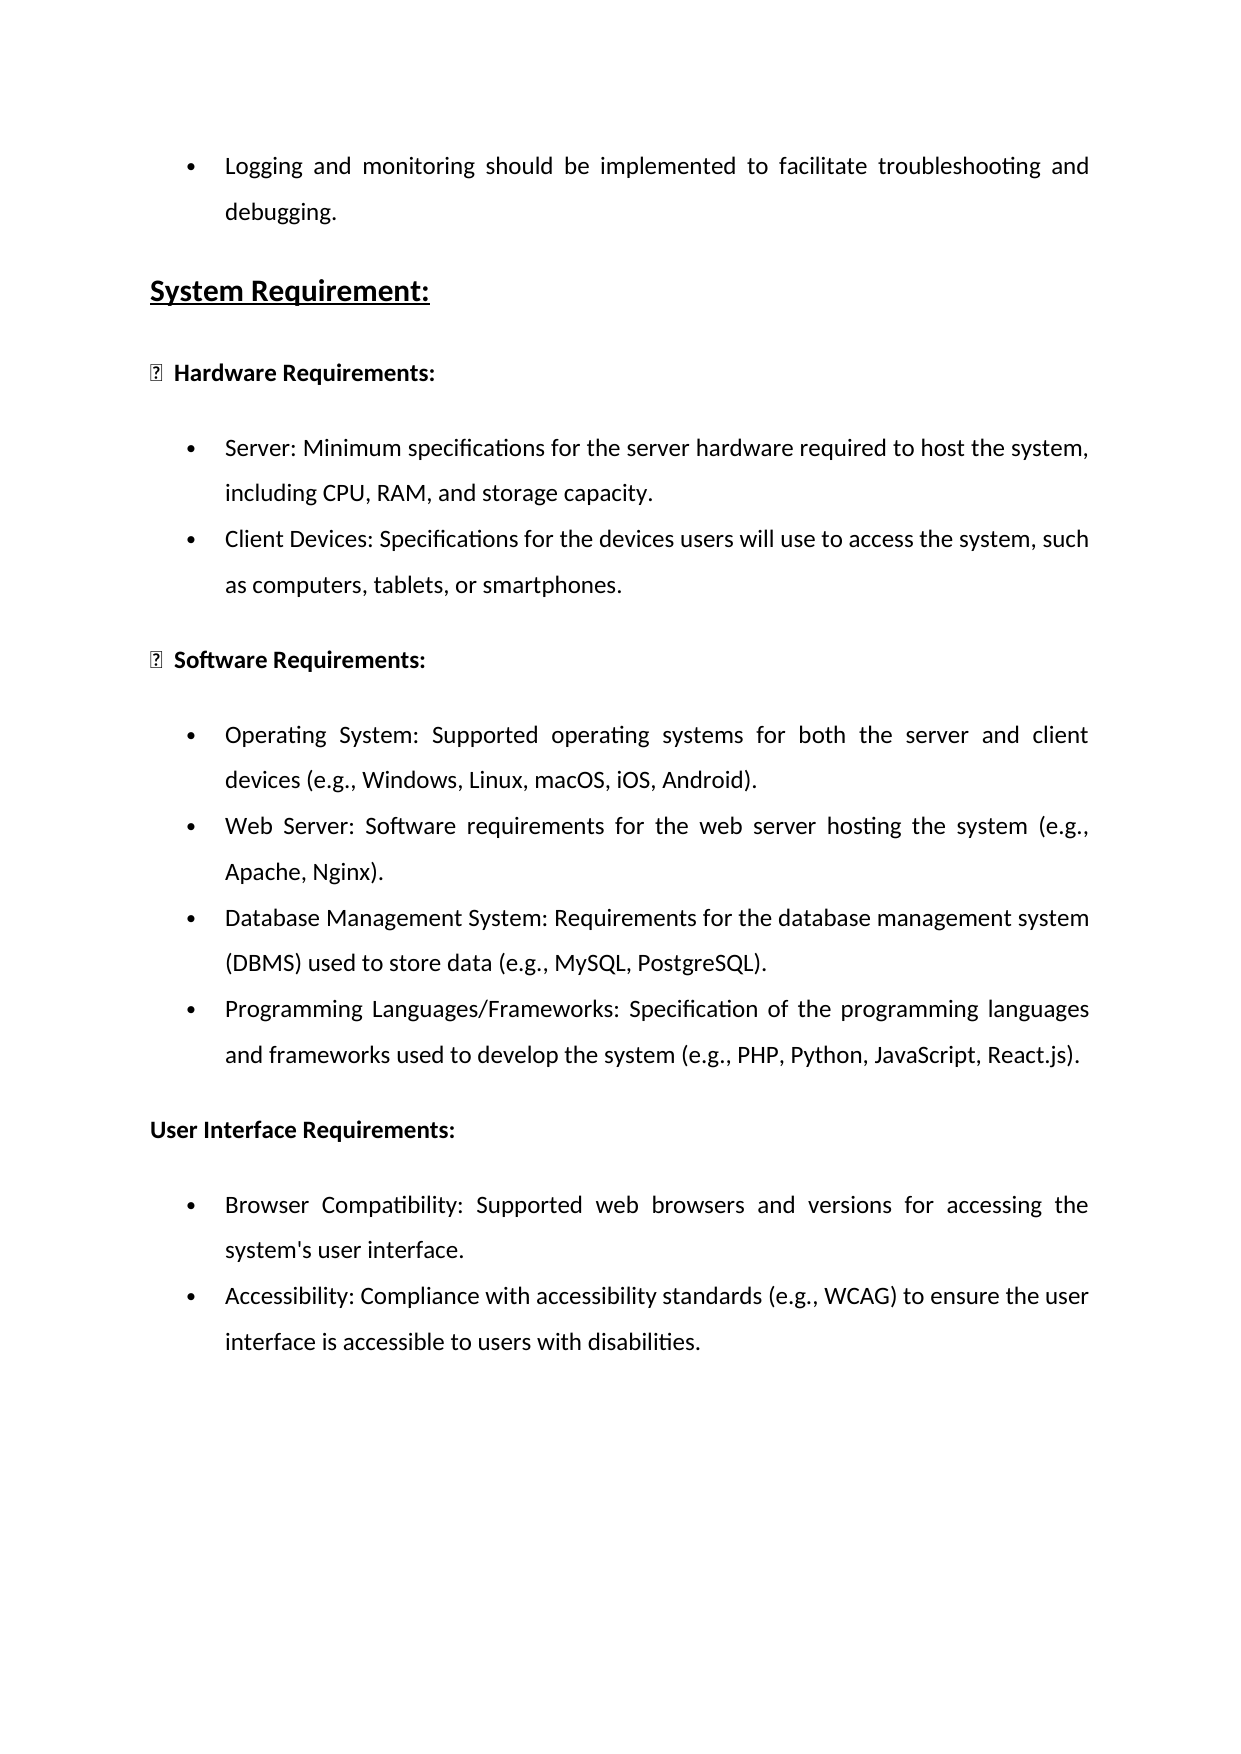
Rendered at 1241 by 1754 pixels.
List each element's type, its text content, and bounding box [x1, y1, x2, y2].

text  Hardware Requirements: [150, 357, 1090, 387]
text  Software Requirements: [150, 644, 1090, 674]
list Browser Compatibility: Supported web browsers and versions for accessing the system's user interface. [187, 1189, 1090, 1265]
list Database Management System: Requirements for the database management system (DBMS) used to store data (e.g., MySQL, PostgreSQL). [187, 902, 1090, 978]
text System Requirement: [150, 271, 1090, 309]
list Operating System: Supported operating systems for both the server and client devices (e.g., Windows, Linux, macOS, iOS, Android). [187, 719, 1090, 795]
list Logging and monitoring should be implemented to facilitate troubleshooting and debugging. [187, 150, 1090, 226]
list Web Server: Software requirements for the web server hosting the system (e.g., Apache, Nginx). [187, 810, 1090, 887]
text User Interface Requirements: [150, 1114, 1090, 1144]
list Client Devices: Specifications for the devices users will use to access the system, such as computers, tablets, or smartphones. [187, 523, 1090, 599]
list Server: Minimum specifications for the server hardware required to host the system, including CPU, RAM, and storage capacity. [187, 432, 1090, 508]
list Programming Languages/Frameworks: Specification of the programming languages and frameworks used to develop the system (e.g., PHP, Python, JavaScript, React.js). [187, 993, 1090, 1069]
list Accessibility: Compliance with accessibility standards (e.g., WCAG) to ensure the user interface is accessible to users with disabilities. [187, 1280, 1090, 1356]
